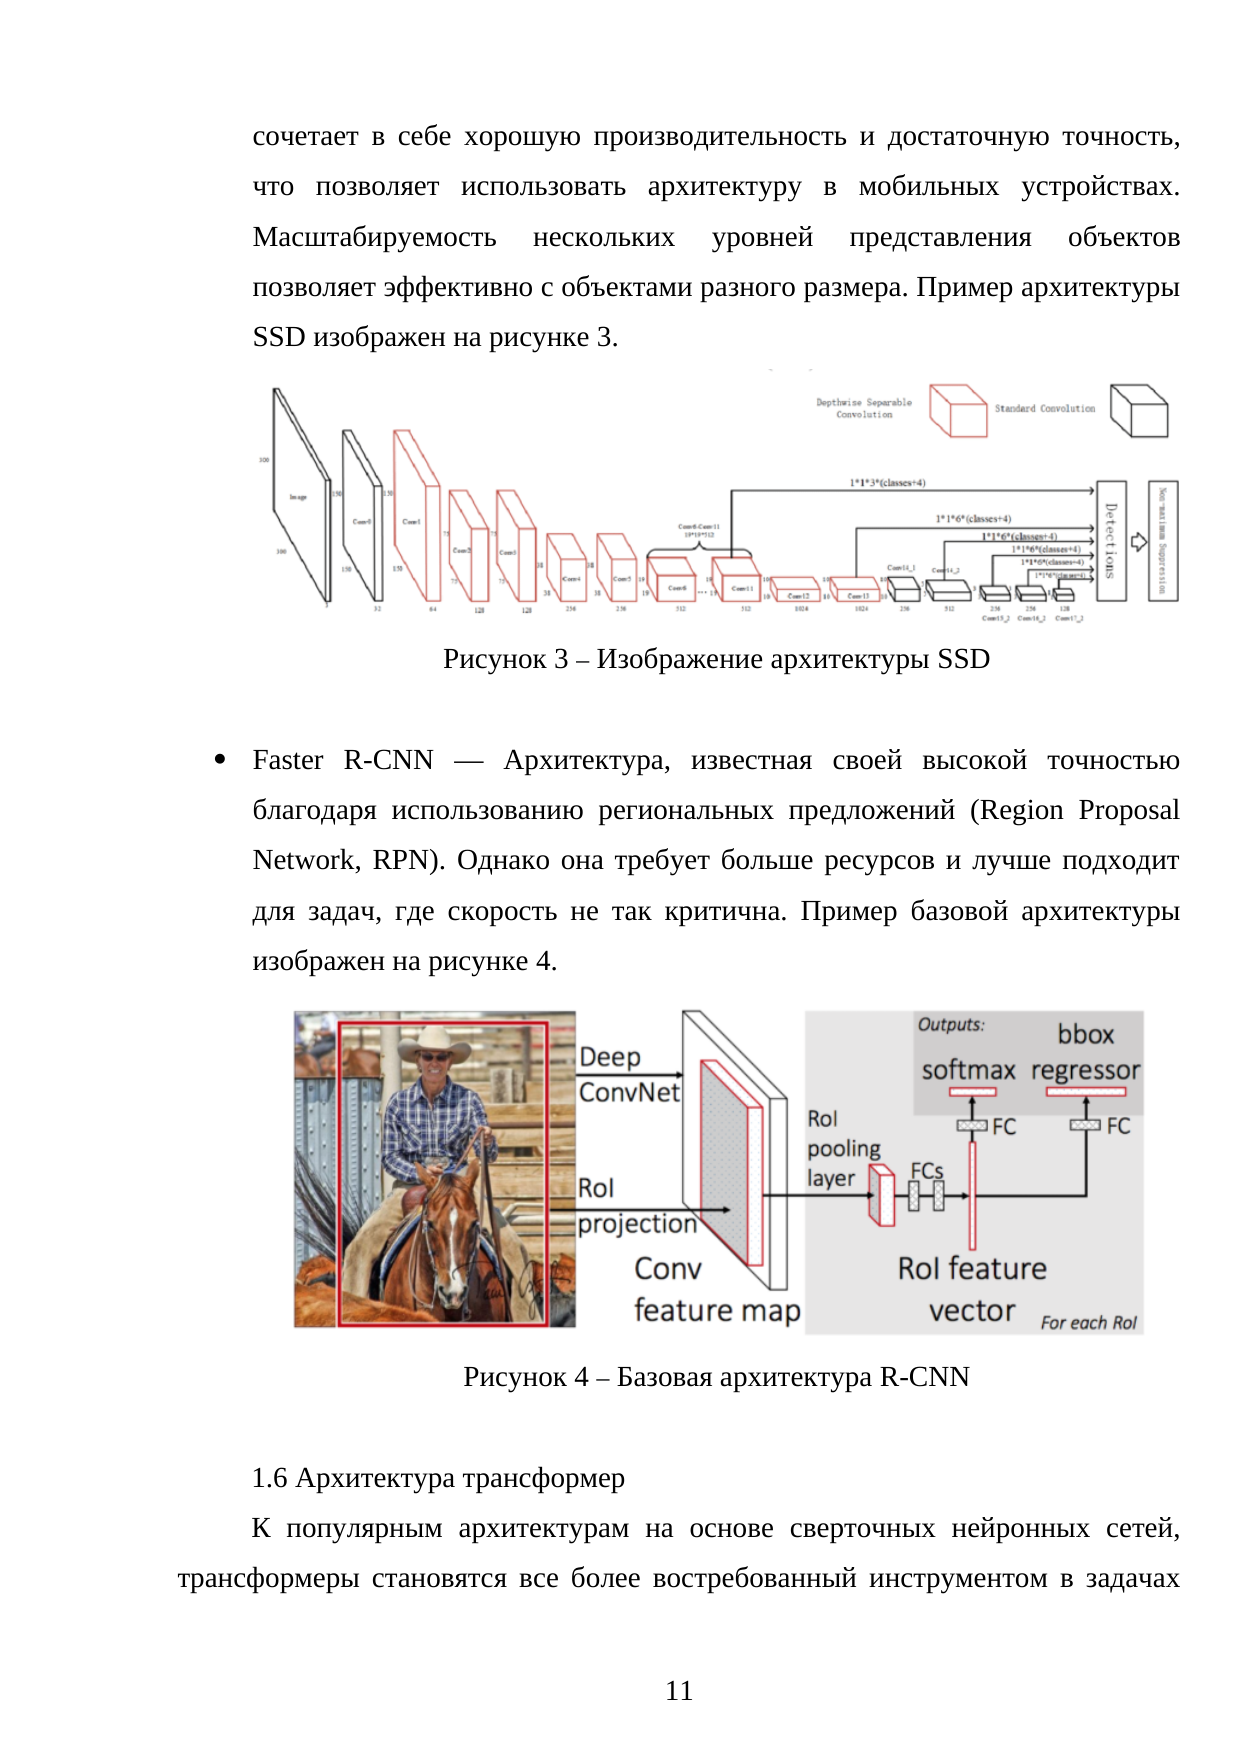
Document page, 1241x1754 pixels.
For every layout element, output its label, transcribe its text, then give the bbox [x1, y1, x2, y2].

list Рисунок 4 – Базовая архитектура R-CNN [252, 1359, 1181, 1393]
picture [254, 369, 1180, 625]
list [215, 118, 1181, 353]
list Рисунок 3 – Изображение архитектуры SSD [252, 641, 1181, 675]
subtitle 1.6 Архитектура трансформер [177, 1460, 1181, 1493]
picture [285, 993, 1148, 1343]
list Faster R-CNN — Архитектура, известная своей высокой точностью благодаря использованию региональных предложений (Region Proposal Network, RPN). Однако она требует больше ресурсов и лучше подходит для задач, где скорость не так критична. Пример базовой архитектуры изображен на рисунке 4. [215, 742, 1181, 977]
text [177, 1510, 1181, 1594]
